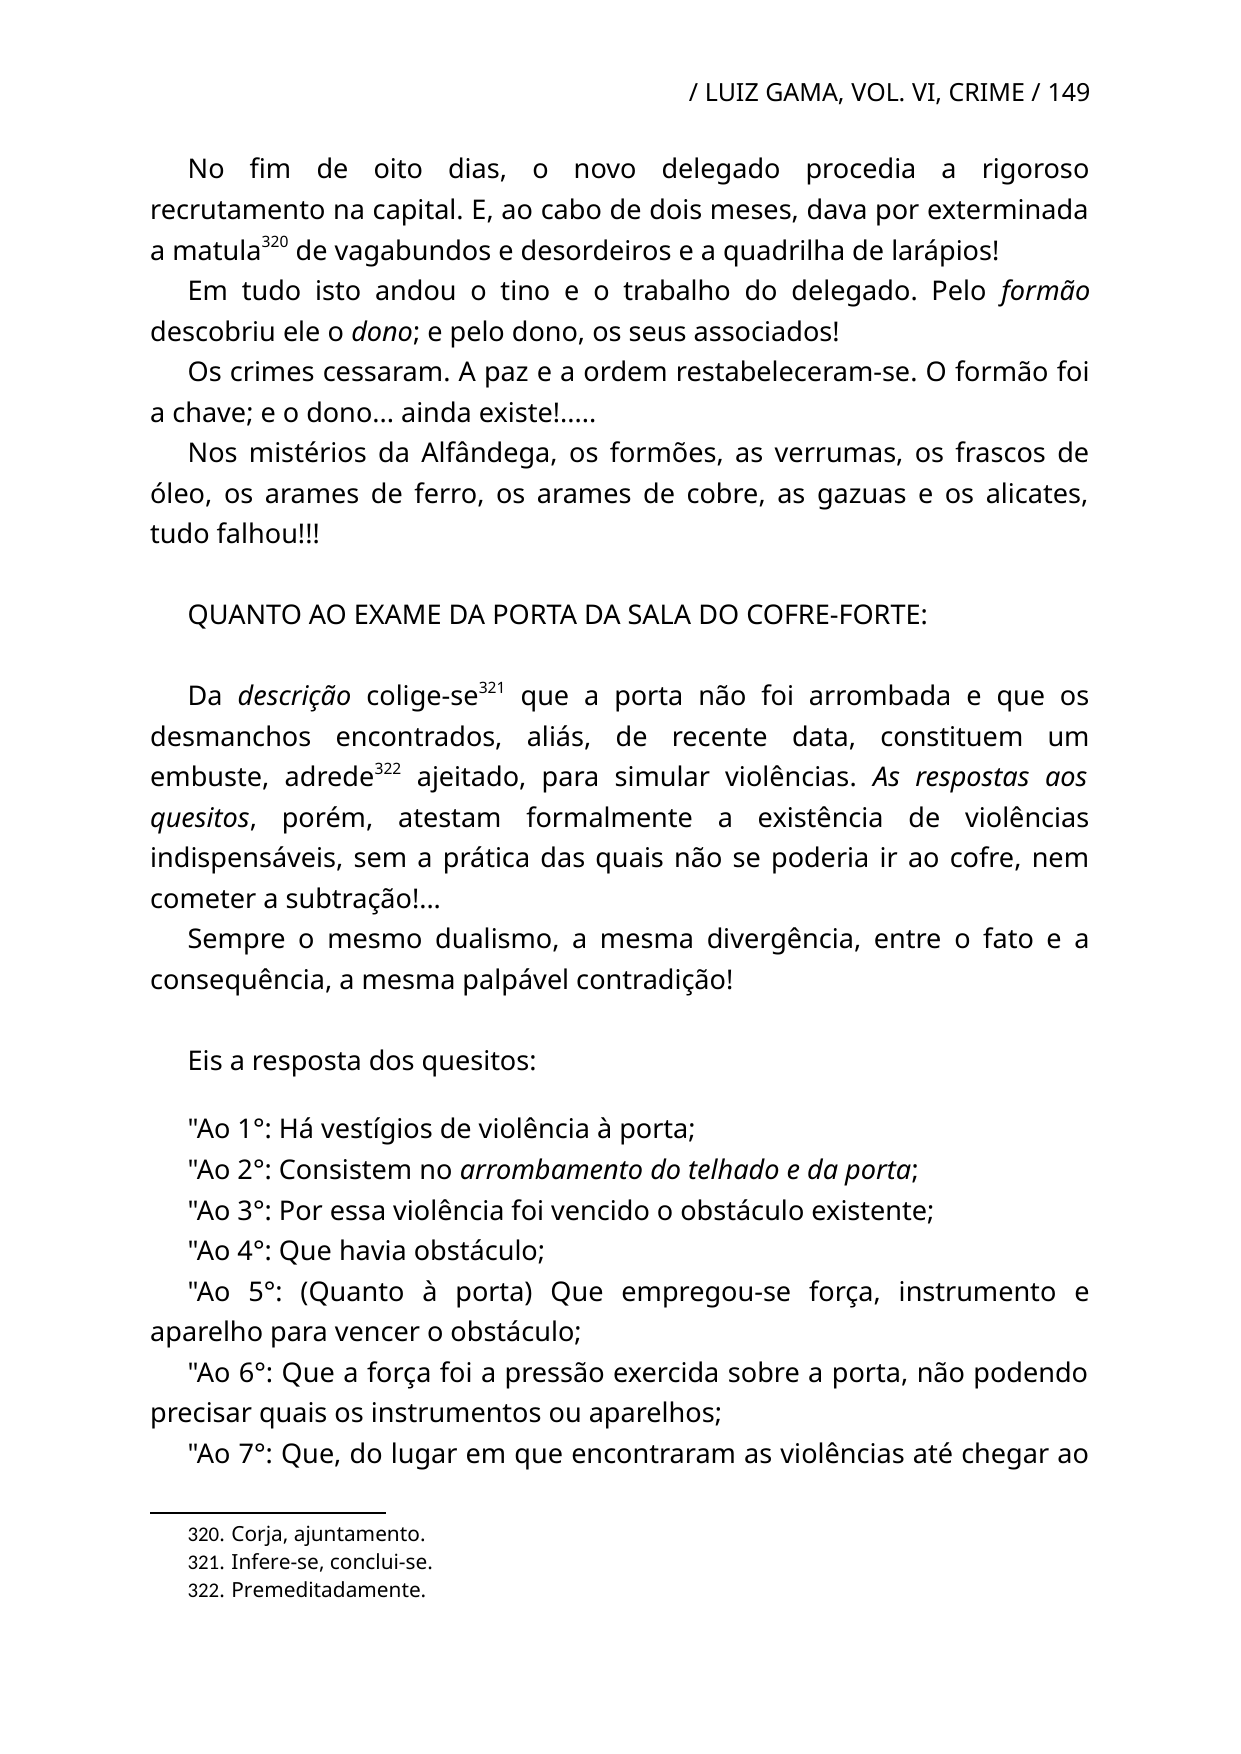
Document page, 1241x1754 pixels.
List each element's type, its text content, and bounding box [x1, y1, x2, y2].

text Nos mistérios da Alfândega, os formões, as verrumas, os frascos de óleo, os arames de ferro, os arames de cobre, as gazuas e os alicates, tudo falhou!!! [150, 434, 1090, 552]
text No fim de oito dias, o novo delegado procedia a rigoroso recrutamento na capital. E, ao cabo de dois meses, dava por exterminada a matula de vagabundos e desordeiros e a quadrilha de larápios! [150, 150, 1090, 268]
text Da descrição colige-se que a porta não foi arrombada e que os desmanchos encontrados, aliás, de recente data, constituem um embuste, adrede ajeitado, para simular violências. As respostas aos quesitos, porém, atestam formalmente a existência de violências indispensáveis, sem a prática das quais não se poderia ir ao cofre, nem cometer a subtração!... [150, 677, 1090, 916]
text Os crimes cessaram. A paz e a ordem restabeleceram-se. O formão foi a chave; e o dono... ainda existe!..... [150, 353, 1090, 430]
text Eis a resposta dos quesitos: [150, 1041, 1090, 1078]
text "Ao 6°: Que a força foi a pressão exercida sobre a porta, não podendo precisar quais os instrumentos ou aparelhos; [150, 1353, 1090, 1430]
text Em tudo isto andou o tino e o trabalho do delegado. Pelo formão descobriu ele o dono; e pelo dono, os seus associados! [150, 272, 1090, 349]
text "Ao 1°: Há vestígios de violência à porta; [150, 1110, 1090, 1147]
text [150, 1434, 1090, 1471]
text "Ao 4°: Que havia obstáculo; [150, 1231, 1090, 1268]
text "Ao 3°: Por essa violência foi vencido o obstáculo existente; [150, 1191, 1090, 1228]
text "Ao 5°: (Quanto à porta) Que empregou-se força, instrumento e aparelho para vencer o obstáculo; [150, 1272, 1090, 1349]
text QUANTO AO EXAME DA PORTA DA SALA DO COFRE-FORTE: [150, 596, 1090, 633]
text "Ao 2°: Consistem no arrombamento do telhado e da porta; [150, 1150, 1090, 1187]
text Sempre o mesmo dualismo, a mesma divergência, entre o fato e a consequência, a mesma palpável contradição! [150, 920, 1090, 997]
